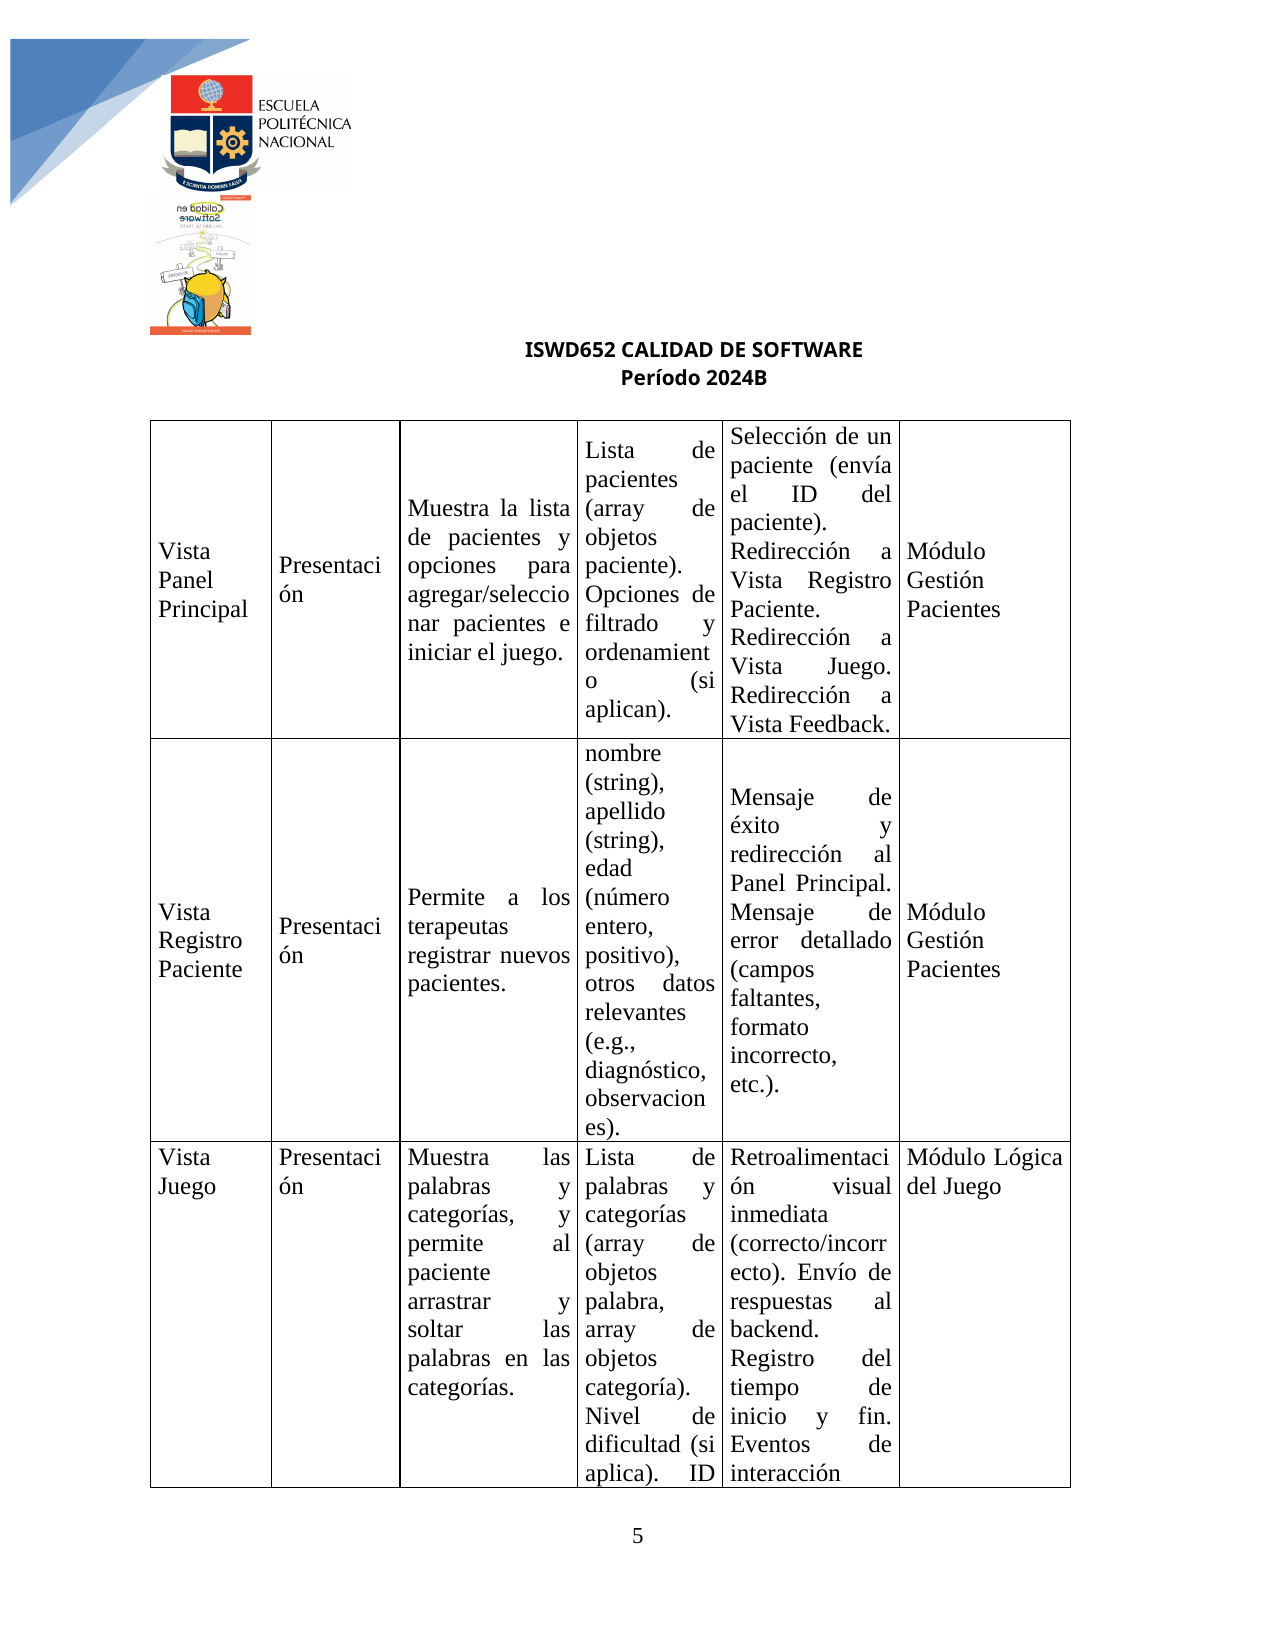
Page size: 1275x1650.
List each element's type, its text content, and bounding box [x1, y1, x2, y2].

table_cell Vista Panel Principal [151, 421, 271, 737]
table_cell Presentación [272, 739, 399, 1141]
table_cell Muestra la lista de pacientes y opciones para agregar/seleccionar pacientes e iniciar el juego. [401, 421, 577, 737]
table_cell Vista Juego [151, 1142, 271, 1487]
table_cell Muestra las palabras y categorías, y permite al paciente arrastrar y soltar las palabras en las categorías. [401, 1142, 577, 1487]
table_cell Módulo Gestión Pacientes [900, 739, 1070, 1141]
picture [10, 38, 352, 335]
table_cell Módulo Gestión Pacientes [900, 421, 1070, 737]
table_cell Lista de pacientes (array de objetos paciente). Opciones de filtrado y ordenamiento (si aplican). [578, 421, 722, 737]
table_cell Vista Registro Paciente [151, 739, 271, 1141]
table_cell Permite a los terapeutas registrar nuevos pacientes. [401, 739, 577, 1141]
table_cell Selección de un paciente (envía el ID del paciente). Redirección a Vista Registro Paciente. Redirección a Vista Juego. Redirección a Vista Feedback. [723, 421, 899, 737]
table_cell Presentación [272, 1142, 399, 1487]
table_cell Lista de palabras y categorías (array de objetos palabra, array de objetos categoría). Nivel de dificultad (si aplica). ID del paciente. [578, 1142, 722, 1487]
table_cell Módulo Lógica del Juego [900, 1142, 1070, 1487]
table_cell Mensaje de éxito y redirección al Panel Principal. Mensaje de error detallado (campos faltantes, formato incorrecto, etc.). [723, 739, 899, 1141]
table_cell nombre (string), apellido (string), edad (número entero, positivo), otros datos relevantes (e.g., diagnóstico, observaciones). [578, 739, 722, 1141]
table_cell Presentación [272, 421, 399, 737]
